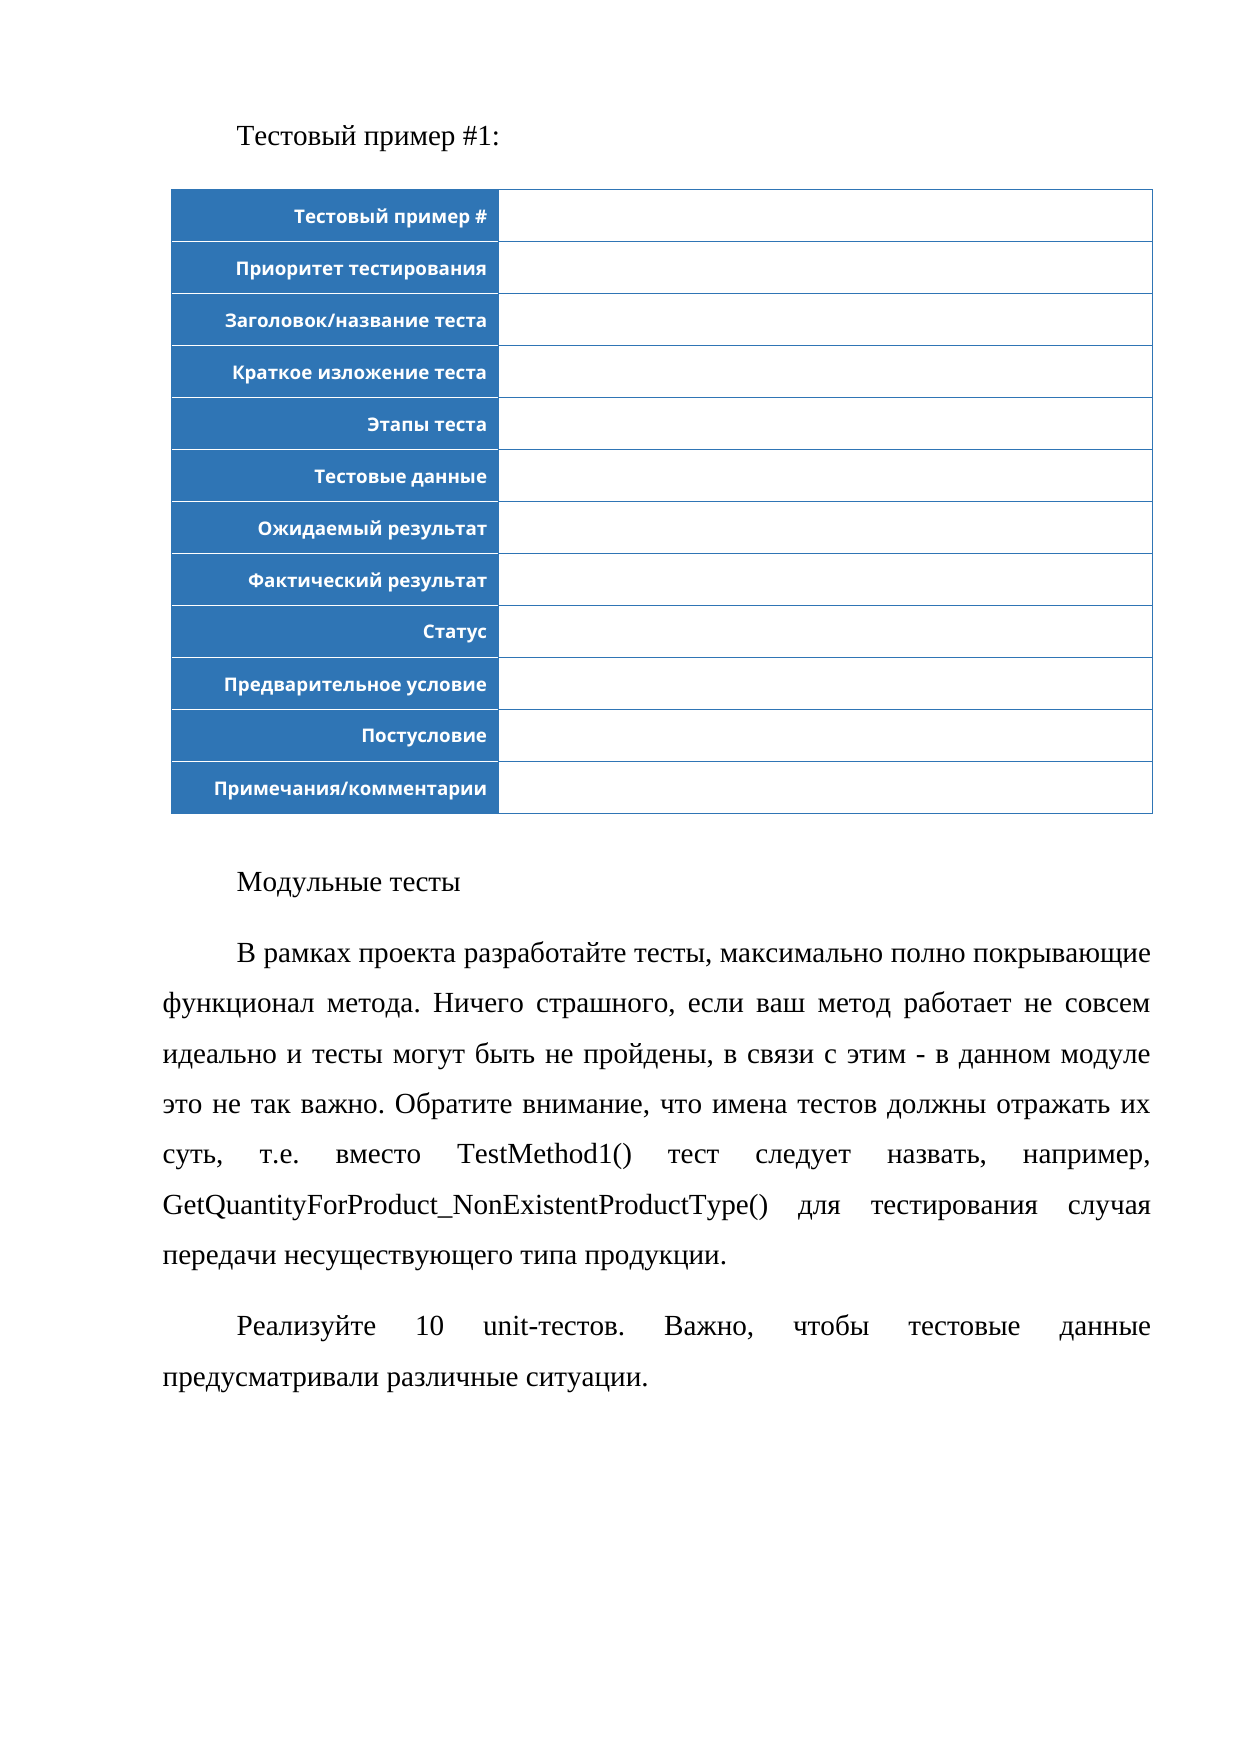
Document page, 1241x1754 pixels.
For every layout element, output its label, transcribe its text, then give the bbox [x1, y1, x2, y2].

table_cell Тестовые данные [172, 450, 498, 501]
table_cell Краткое изложение теста [172, 346, 498, 397]
table_cell [499, 450, 1152, 501]
table_cell [499, 502, 1152, 553]
table_cell Предварительное условие [172, 658, 498, 709]
table_cell Примечания/комментарии [172, 762, 498, 813]
text Реализуйте 10 unit-тестов. Важно, чтобы тестовые данные предусматривали различные ситуации. [162, 1308, 1152, 1392]
table_cell Этапы теста [172, 398, 498, 449]
table_cell [499, 294, 1152, 345]
text Модульные тесты [162, 864, 1152, 898]
table_cell [499, 242, 1152, 293]
table_cell [499, 346, 1152, 397]
table_cell Ожидаемый результат [172, 502, 498, 553]
text Тестовый пример #1: [162, 118, 1152, 152]
table_header [499, 190, 1152, 241]
table_cell [499, 554, 1152, 605]
table_cell Статус [172, 606, 498, 657]
table_cell Заголовок/название теста [172, 294, 498, 345]
table_cell Постусловие [172, 710, 498, 761]
table_cell Приоритет тестирования [172, 242, 498, 293]
table_cell [499, 606, 1152, 657]
table_cell Фактический результат [172, 554, 498, 605]
table_cell [499, 658, 1152, 709]
table_cell [499, 398, 1152, 449]
text В рамках проекта разработайте тесты, максимально полно покрывающие функционал метода. Ничего страшного, если ваш метод работает не совсем идеально и тесты могут быть не пройдены, в связи с этим - в данном модуле это не так важно. Обратите внимание, что имена тестов должны отражать их суть, т.е. вместо TestMethod1() тест следует назвать, например, GetQuantityForProduct_NonExistentProductType() для тестирования случая передачи несуществующего типа продукции. [162, 935, 1152, 1271]
table_header Тестовый пример # [172, 190, 498, 241]
table_cell [499, 710, 1152, 761]
table_cell [499, 762, 1152, 813]
